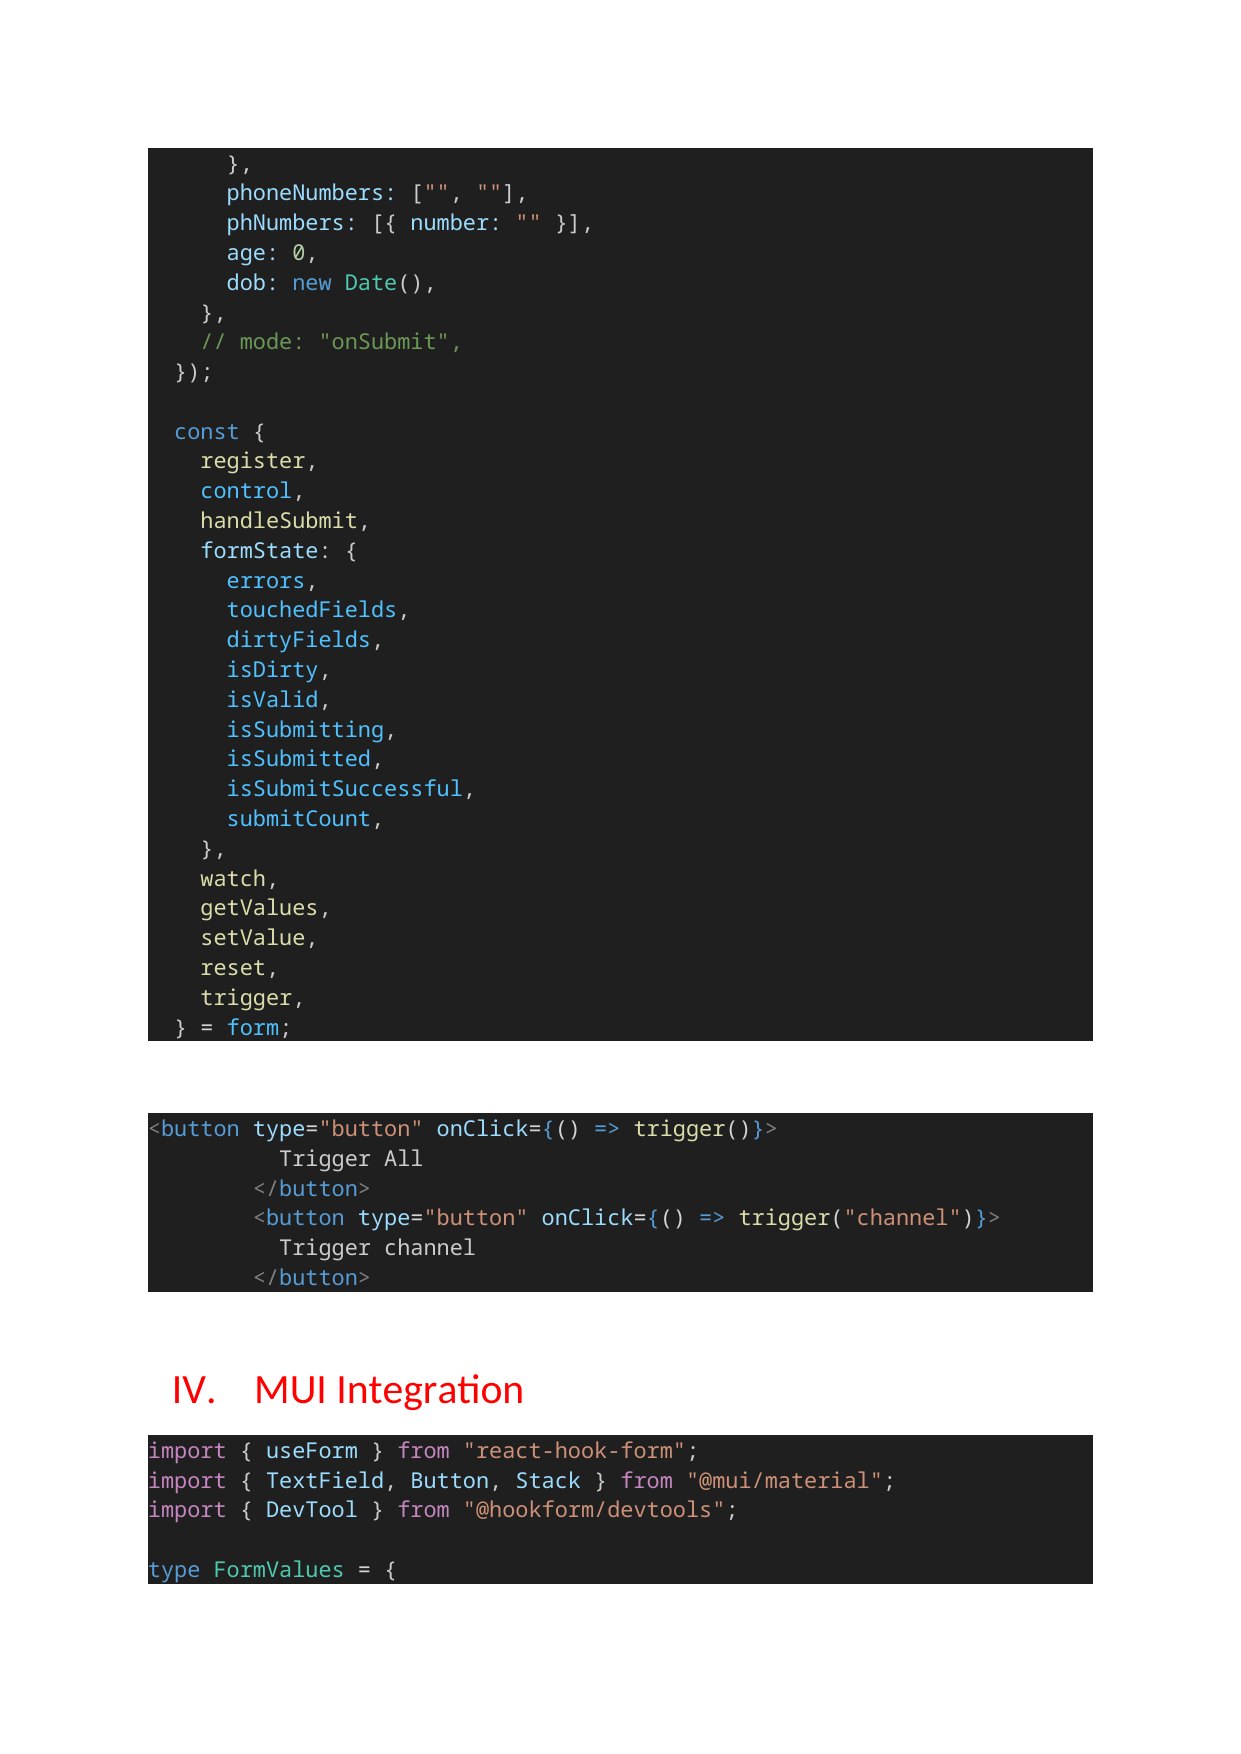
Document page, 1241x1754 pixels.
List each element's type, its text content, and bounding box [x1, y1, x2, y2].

text isSubmitting, [148, 714, 1093, 743]
text trigger, [148, 982, 1093, 1012]
text handleSubmit, [148, 505, 1093, 535]
text watch, [148, 863, 1093, 892]
text import { DevTool } from "@hookform/devtools"; [148, 1494, 1093, 1524]
text formState: { [148, 535, 1093, 565]
text isSubmitted, [148, 743, 1093, 773]
text } = form; [148, 1012, 1093, 1041]
text dirtyFields, [148, 624, 1093, 654]
text reset, [148, 952, 1093, 982]
text isValid, [148, 684, 1093, 714]
text <button type="button" onClick={() => trigger("channel")}> [148, 1202, 1093, 1232]
text type FormValues = { [148, 1554, 1093, 1584]
text isSubmitSuccessful, [148, 773, 1093, 803]
text import { TextField, Button, Stack } from "@mui/material"; [148, 1464, 1093, 1494]
text Trigger All [148, 1143, 1093, 1172]
text </button> [148, 1262, 1093, 1292]
text dob: new Date(), [148, 267, 1093, 297]
text errors, [148, 565, 1093, 594]
text age: 0, [148, 237, 1093, 267]
text setValue, [148, 922, 1093, 952]
text Trigger channel [148, 1232, 1093, 1262]
list MUI Integration [216, 1363, 1093, 1414]
text submitCount, [148, 803, 1093, 833]
text touchedFields, [148, 594, 1093, 624]
text <button type="button" onClick={() => trigger()}> [148, 1113, 1093, 1143]
text }, [148, 833, 1093, 863]
text </button> [148, 1172, 1093, 1202]
text // mode: "onSubmit", [148, 326, 1093, 356]
text register, [148, 446, 1093, 475]
text import { useForm } from "react-hook-form"; [148, 1435, 1093, 1464]
text phNumbers: [{ number: "" }], [148, 207, 1093, 237]
text phoneNumbers: ["", ""], [148, 177, 1093, 207]
text }, [148, 148, 1093, 177]
text }, [148, 297, 1093, 326]
text }); [148, 356, 1093, 386]
text getValues, [148, 892, 1093, 922]
text control, [148, 475, 1093, 505]
text isDirty, [148, 654, 1093, 684]
text const { [148, 416, 1093, 446]
